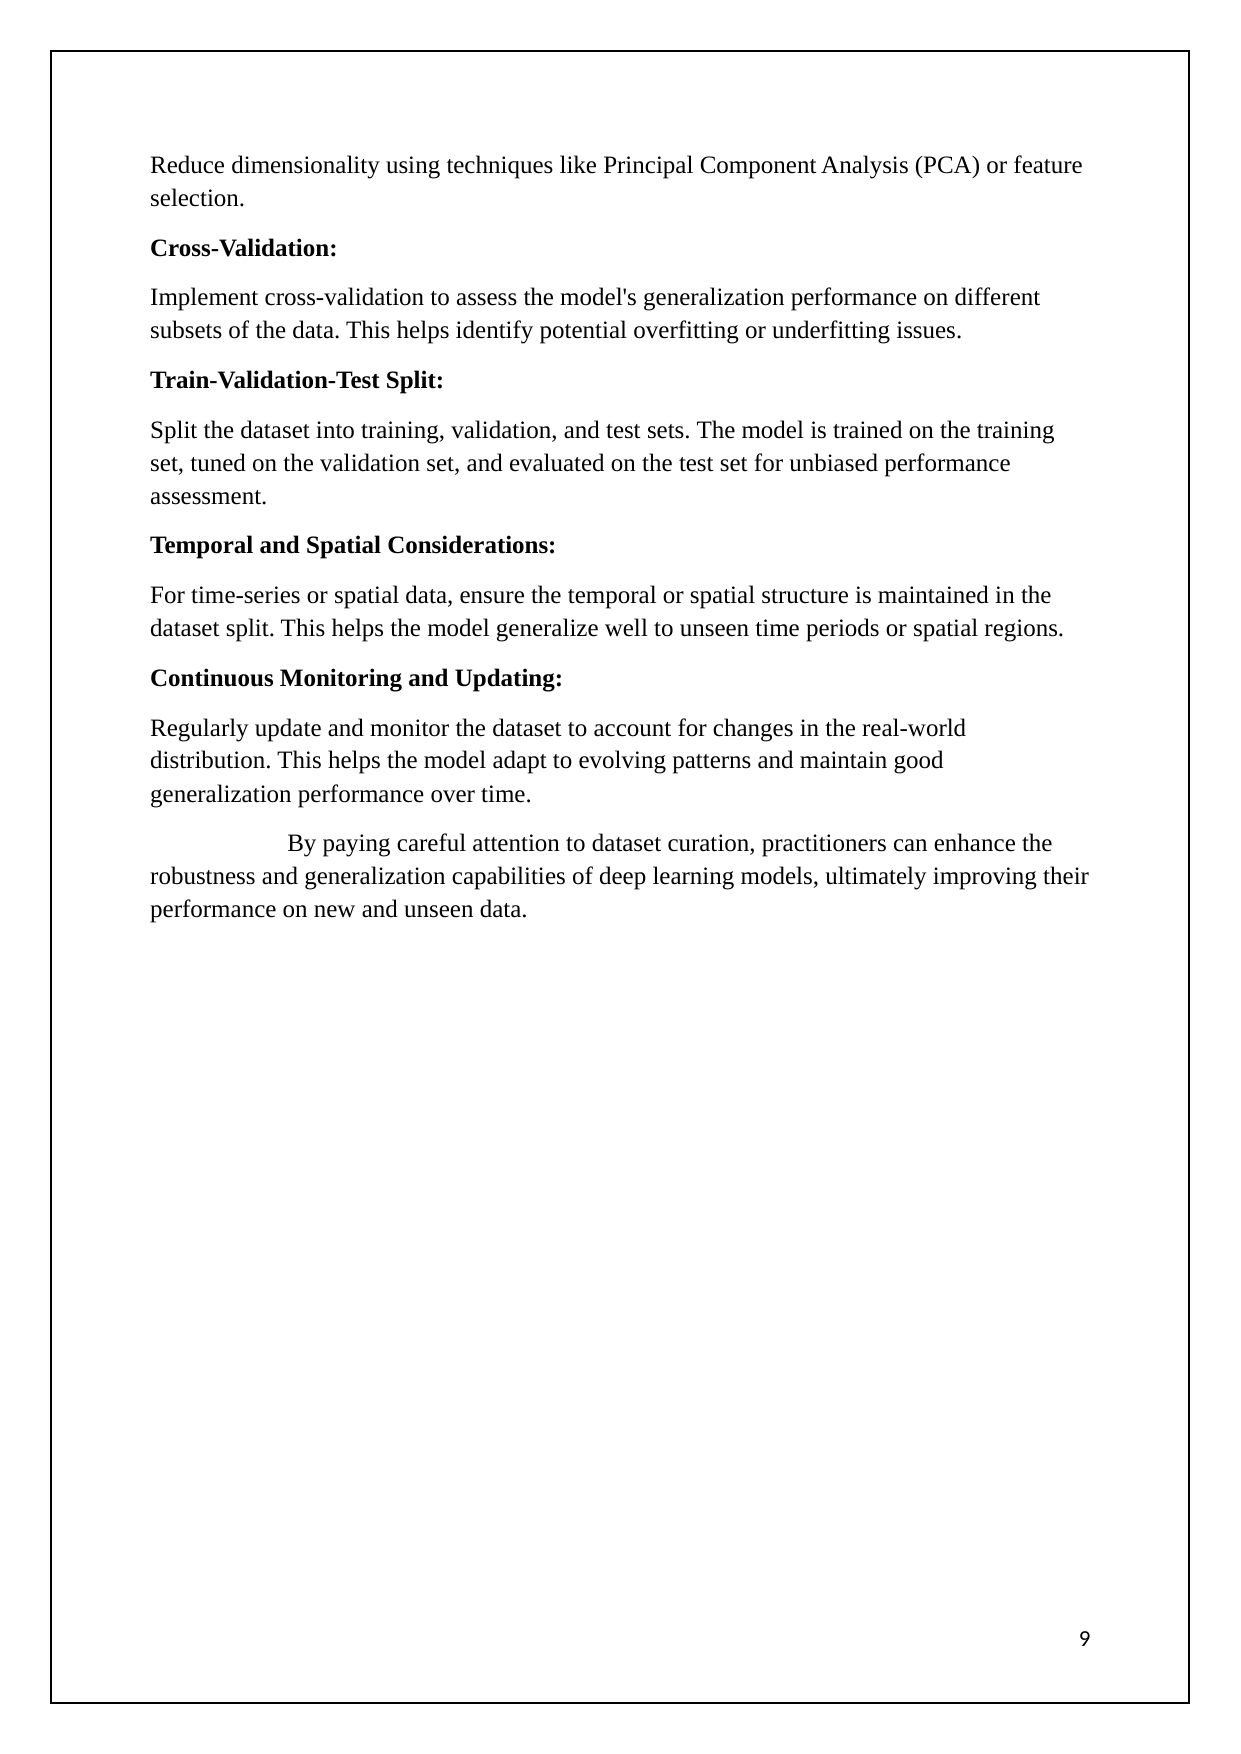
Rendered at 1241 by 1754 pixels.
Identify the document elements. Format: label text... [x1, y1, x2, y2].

text Cross-Validation: [150, 233, 1090, 261]
text By paying careful attention to dataset curation, practitioners can enhance the robustness and generalization capabilities of deep learning models, ultimately improving their performance on new and unseen data. [150, 828, 1090, 923]
text Continuous Monitoring and Updating: [150, 663, 1090, 692]
text For time-series or spatial data, ensure the temporal or spatial structure is maintained in the dataset split. This helps the model generalize well to unseen time periods or spatial regions. [150, 580, 1090, 642]
text Implement cross-validation to assess the model's generalization performance on different subsets of the data. This helps identify potential overfitting or underfitting issues. [150, 282, 1090, 344]
text Regularly update and monitor the dataset to account for changes in the real-world distribution. This helps the model adapt to evolving patterns and maintain good generalization performance over time. [150, 713, 1090, 807]
text Temporal and Spatial Considerations: [150, 531, 1090, 559]
text Train-Validation-Test Split: [150, 365, 1090, 394]
text Reduce dimensionality using techniques like Principal Component Analysis (PCA) or feature selection. [150, 150, 1090, 212]
text Split the dataset into training, validation, and test sets. The model is trained on the training set, tuned on the validation set, and evaluated on the test set for unbiased performance assessment. [150, 415, 1090, 509]
